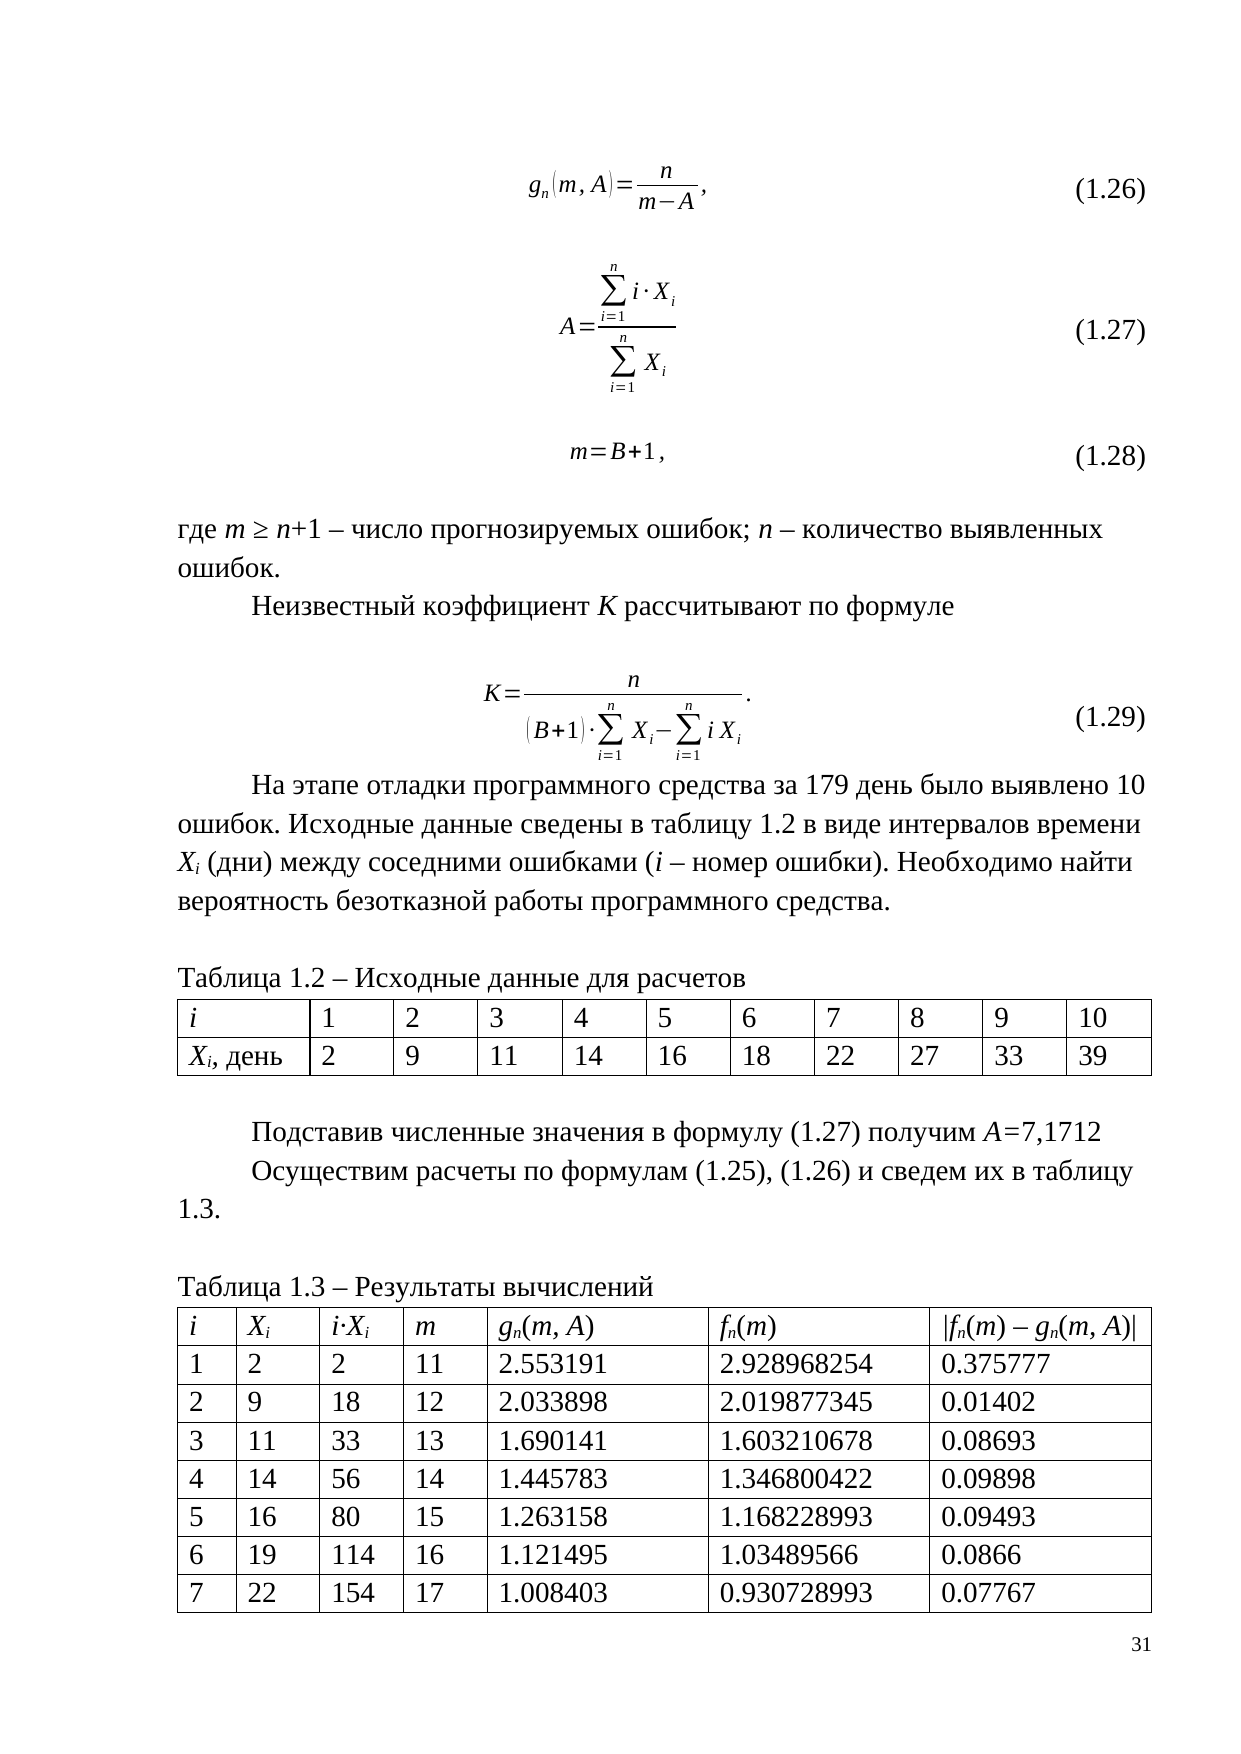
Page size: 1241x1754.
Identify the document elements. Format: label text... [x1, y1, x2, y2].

table_cell 0.01402 [930, 1385, 1151, 1422]
text Осуществим расчеты по формулам (1.25), (1.26) и сведем их в таблицу 1.3. [177, 1153, 1152, 1225]
text Подставив численные значения в формулу (1.27) получим A=7,1712 [177, 1114, 1152, 1148]
table_header (1.28) [1063, 438, 1157, 473]
text Неизвестный коэффициент K рассчитывают по формуле [177, 588, 1152, 622]
table_cell 1.168228993 [709, 1499, 929, 1536]
table_cell 2.928968254 [709, 1346, 929, 1383]
table_cell 6 [178, 1537, 236, 1574]
table_cell 114 [320, 1537, 403, 1574]
table_cell 15 [404, 1499, 487, 1536]
table_cell 16 [404, 1537, 487, 1574]
table_header 9 [983, 1000, 1066, 1037]
table_cell 13 [404, 1423, 487, 1460]
table_cell 2 [237, 1346, 319, 1383]
table_cell 22 [237, 1575, 319, 1612]
table_cell 154 [320, 1575, 403, 1612]
text На этапе отладки программного средства за 179 день было выявлено 10 ошибок. Исходные данные сведены в таблицу 1.2 в виде интервалов времени Хi (дни) между соседними ошибками (i – номер ошибки). Необходимо найти вероятность безотказной работы программного средства. [177, 767, 1152, 917]
table_cell 9 [394, 1038, 477, 1075]
table_header 5 [647, 1000, 730, 1037]
text Таблица 1.2 – Исходные данные для расчетов [177, 960, 1152, 994]
table_cell 2 [320, 1346, 403, 1383]
table_header 7 [815, 1000, 898, 1037]
table_cell 0.930728993 [709, 1575, 929, 1612]
table_cell 1 [178, 1346, 236, 1383]
table_header [171, 258, 1063, 399]
table_cell 18 [320, 1385, 403, 1422]
table_cell 7 [178, 1575, 236, 1612]
table_header fn(m) [709, 1308, 929, 1345]
table_cell 5 [178, 1499, 236, 1536]
table_cell 2 [178, 1385, 236, 1422]
table_header 8 [899, 1000, 982, 1037]
table_cell 0.07767 [930, 1575, 1151, 1612]
table_cell 1.603210678 [709, 1423, 929, 1460]
table_header i [178, 1000, 309, 1037]
table_cell 1.03489566 [709, 1537, 929, 1574]
table_cell 0.0866 [930, 1537, 1151, 1574]
table_cell 14 [563, 1038, 646, 1075]
table_cell 1.346800422 [709, 1461, 929, 1498]
table_cell 3 [178, 1423, 236, 1460]
table_header 4 [563, 1000, 646, 1037]
table_header i [178, 1308, 236, 1345]
table_cell 22 [815, 1038, 898, 1075]
table_cell 2.033898 [488, 1385, 708, 1422]
table_cell 2.553191 [488, 1346, 708, 1383]
table_header [171, 438, 1063, 473]
table_cell 1.008403 [488, 1575, 708, 1612]
table_cell 0.09493 [930, 1499, 1151, 1536]
table_cell 16 [647, 1038, 730, 1075]
table_cell 56 [320, 1461, 403, 1498]
table_cell 33 [983, 1038, 1066, 1075]
table_cell 0.09898 [930, 1461, 1151, 1498]
table_header (1.26) [1063, 157, 1157, 219]
table_cell 16 [237, 1499, 319, 1536]
table_cell 2 [311, 1038, 393, 1075]
table_header [171, 665, 1063, 767]
table_cell 14 [404, 1461, 487, 1498]
table_cell 1.445783 [488, 1461, 708, 1498]
table_header 6 [731, 1000, 814, 1037]
table_cell 9 [237, 1385, 319, 1422]
table_header gn(m, A) [488, 1308, 708, 1345]
table_cell 1.263158 [488, 1499, 708, 1536]
table_cell 19 [237, 1537, 319, 1574]
text где m ≥ n+1 – число прогнозируемых ошибок; n – количество выявленных ошибок. [177, 511, 1152, 583]
table_cell 39 [1067, 1038, 1151, 1075]
table_cell 33 [320, 1423, 403, 1460]
table_header Xi [237, 1308, 319, 1345]
table_cell 17 [404, 1575, 487, 1612]
table_header m [404, 1308, 487, 1345]
table_cell 80 [320, 1499, 403, 1536]
table_cell 18 [731, 1038, 814, 1075]
table_cell 14 [237, 1461, 319, 1498]
table_cell Xi, день [178, 1038, 309, 1075]
table_cell 2.019877345 [709, 1385, 929, 1422]
table_header 10 [1067, 1000, 1151, 1037]
table_header [171, 157, 1063, 219]
table_cell 12 [404, 1385, 487, 1422]
table_header |fn(m) – gn(m, A)| [930, 1308, 1151, 1345]
table_cell 0.08693 [930, 1423, 1151, 1460]
table_cell 1.121495 [488, 1537, 708, 1574]
table_header 1 [311, 1000, 393, 1037]
table_header 2 [394, 1000, 477, 1037]
table_cell 27 [899, 1038, 982, 1075]
table_header 3 [478, 1000, 562, 1037]
table_cell 1.690141 [488, 1423, 708, 1460]
table_cell 11 [237, 1423, 319, 1460]
table_cell 0.375777 [930, 1346, 1151, 1383]
table_header (1.29) [1063, 665, 1157, 767]
table_header (1.27) [1063, 258, 1157, 399]
table_cell 11 [404, 1346, 487, 1383]
text Таблица 1.3 – Результаты вычислений [177, 1269, 1152, 1302]
table_cell 4 [178, 1461, 236, 1498]
table_cell 11 [478, 1038, 562, 1075]
table_header i∙Xi [320, 1308, 403, 1345]
